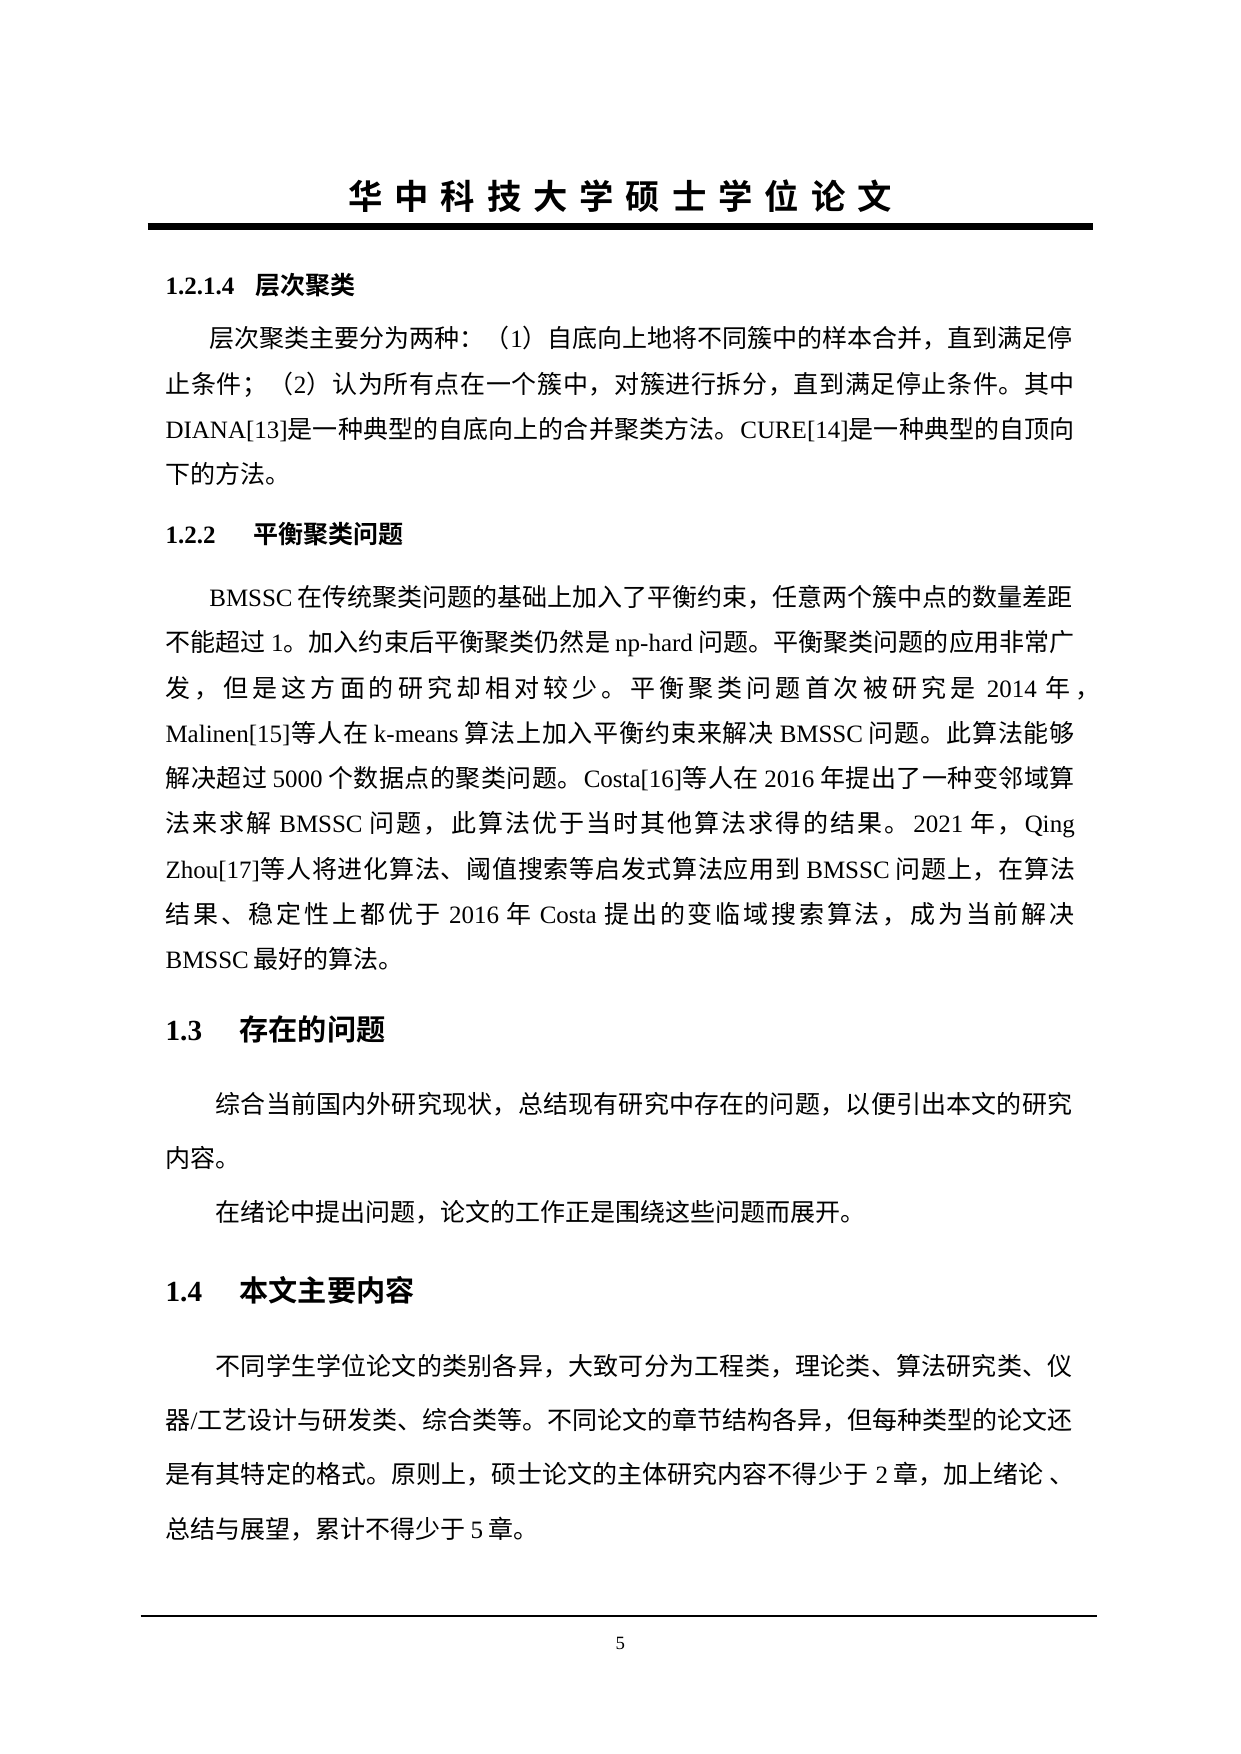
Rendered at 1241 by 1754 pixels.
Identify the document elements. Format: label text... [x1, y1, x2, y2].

subtitle 存在的问题 [165, 1006, 1075, 1048]
subtitle 平衡聚类问题 [165, 515, 1075, 551]
subtitle 层次聚类 [165, 266, 1075, 302]
text BMSSC在传统聚类问题的基础上加入了平衡约束，任意两个簇中点的数量差距不能超过1。加入约束后平衡聚类仍然是np-hard问题。平衡聚类问题的应用非常广发，但是这方面的研究却相对较少。平衡聚类问题首次被研究是2014年，Malinen[15]等人在k-means算法上加入平衡约束来解决BMSSC问题。此算法能够解决超过5000个数据点的聚类问题。Costa[16]等人在2016年提出了一种变邻域算法来求解BMSSC问题，此算法优于当时其他算法求得的结果。2021年，Qing Zhou[17]等人将进化算法、阈值搜索等启发式算法应用到BMSSC问题上，在算法结果、稳定性上都优于2016年Costa提出的变临域搜索算法，成为当前解决BMSSC最好的算法。 [165, 577, 1075, 976]
subtitle 本文主要内容 [165, 1268, 1075, 1310]
text 不同学生学位论文的类别各异，大致可分为工程类，理论类、算法研究类、仪器/工艺设计与研发类、综合类等。不同论文的章节结构各异，但每种类型的论文还是有其特定的格式。原则上，硕士论文的主体研究内容不得少于2章，加上绪论 、总结与展望，累计不得少于5章。 [165, 1346, 1075, 1545]
text 在绪论中提出问题，论文的工作正是围绕这些问题而展开。 [165, 1193, 1075, 1229]
text 层次聚类主要分为两种：（1）自底向上地将不同簇中的样本合并，直到满足停止条件；（2）认为所有点在一个簇中，对簇进行拆分，直到满足停止条件。其中DIANA[13]是一种典型的自底向上的合并聚类方法。CURE[14]是一种典型的自顶向下的方法。 [165, 319, 1075, 491]
text 综合当前国内外研究现状，总结现有研究中存在的问题，以便引出本文的研究内容。 [165, 1084, 1075, 1175]
